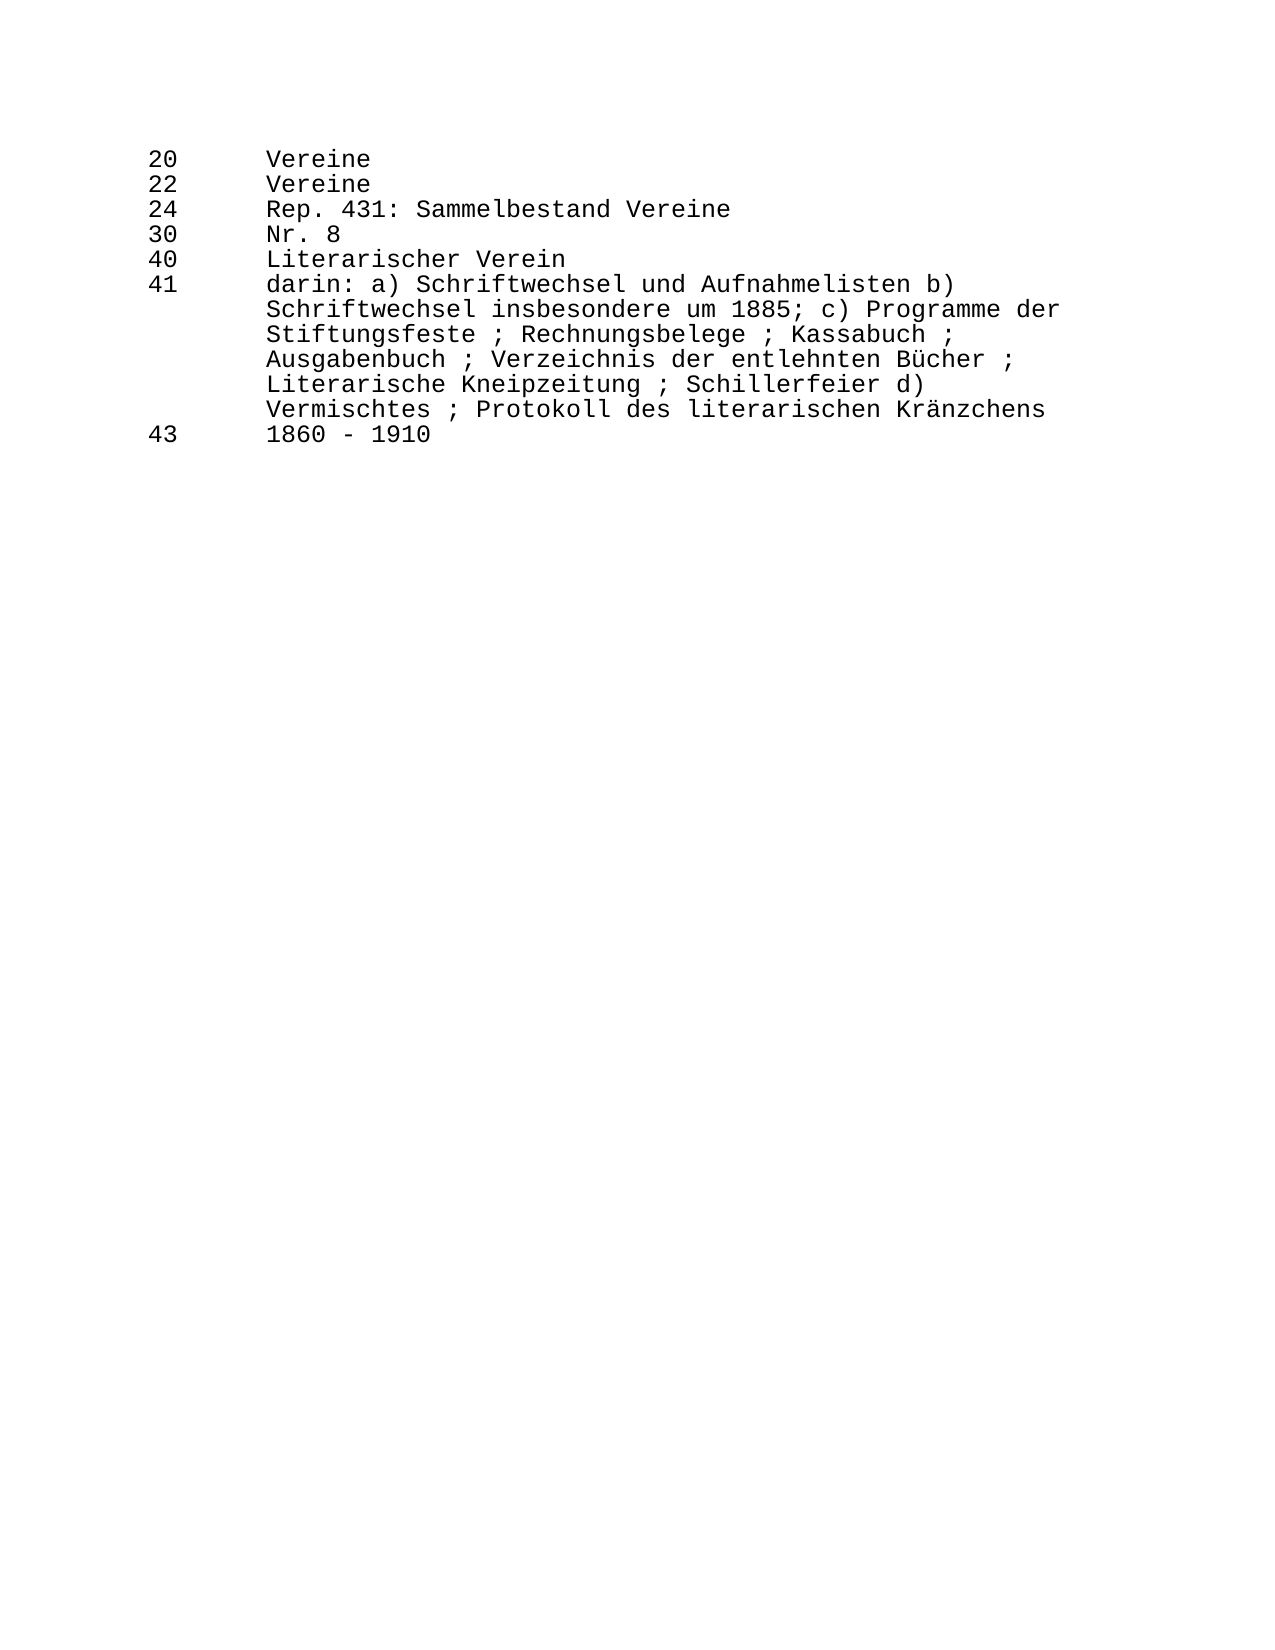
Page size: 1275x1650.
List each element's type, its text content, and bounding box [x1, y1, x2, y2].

text 43 1860 - 1910 [148, 423, 1127, 448]
text 20 Vereine [148, 148, 1127, 173]
text 30 Nr. 8 [148, 223, 1127, 248]
text 40 s[Literarischer Verein]s [148, 248, 1127, 273]
text 41 darin: a) Schriftwechsel und Aufnahmelisten b) Schriftwechsel insbesondere um 1885; c) Programme der Stiftungsfeste ; Rechnungsbelege ; Kassabuch ; Ausgabenbuch ; Verzeichnis der entlehnten Bücher ; t[Literarische Kneipzeitung]t ; s[Schillerfeier]s d) Vermischtes ; Protokoll des literarischen Kränzchens [148, 273, 1127, 423]
text 24 Rep. 431: Sammelbestand Vereine [148, 198, 1127, 223]
text 22 Vereine [148, 173, 1127, 198]
